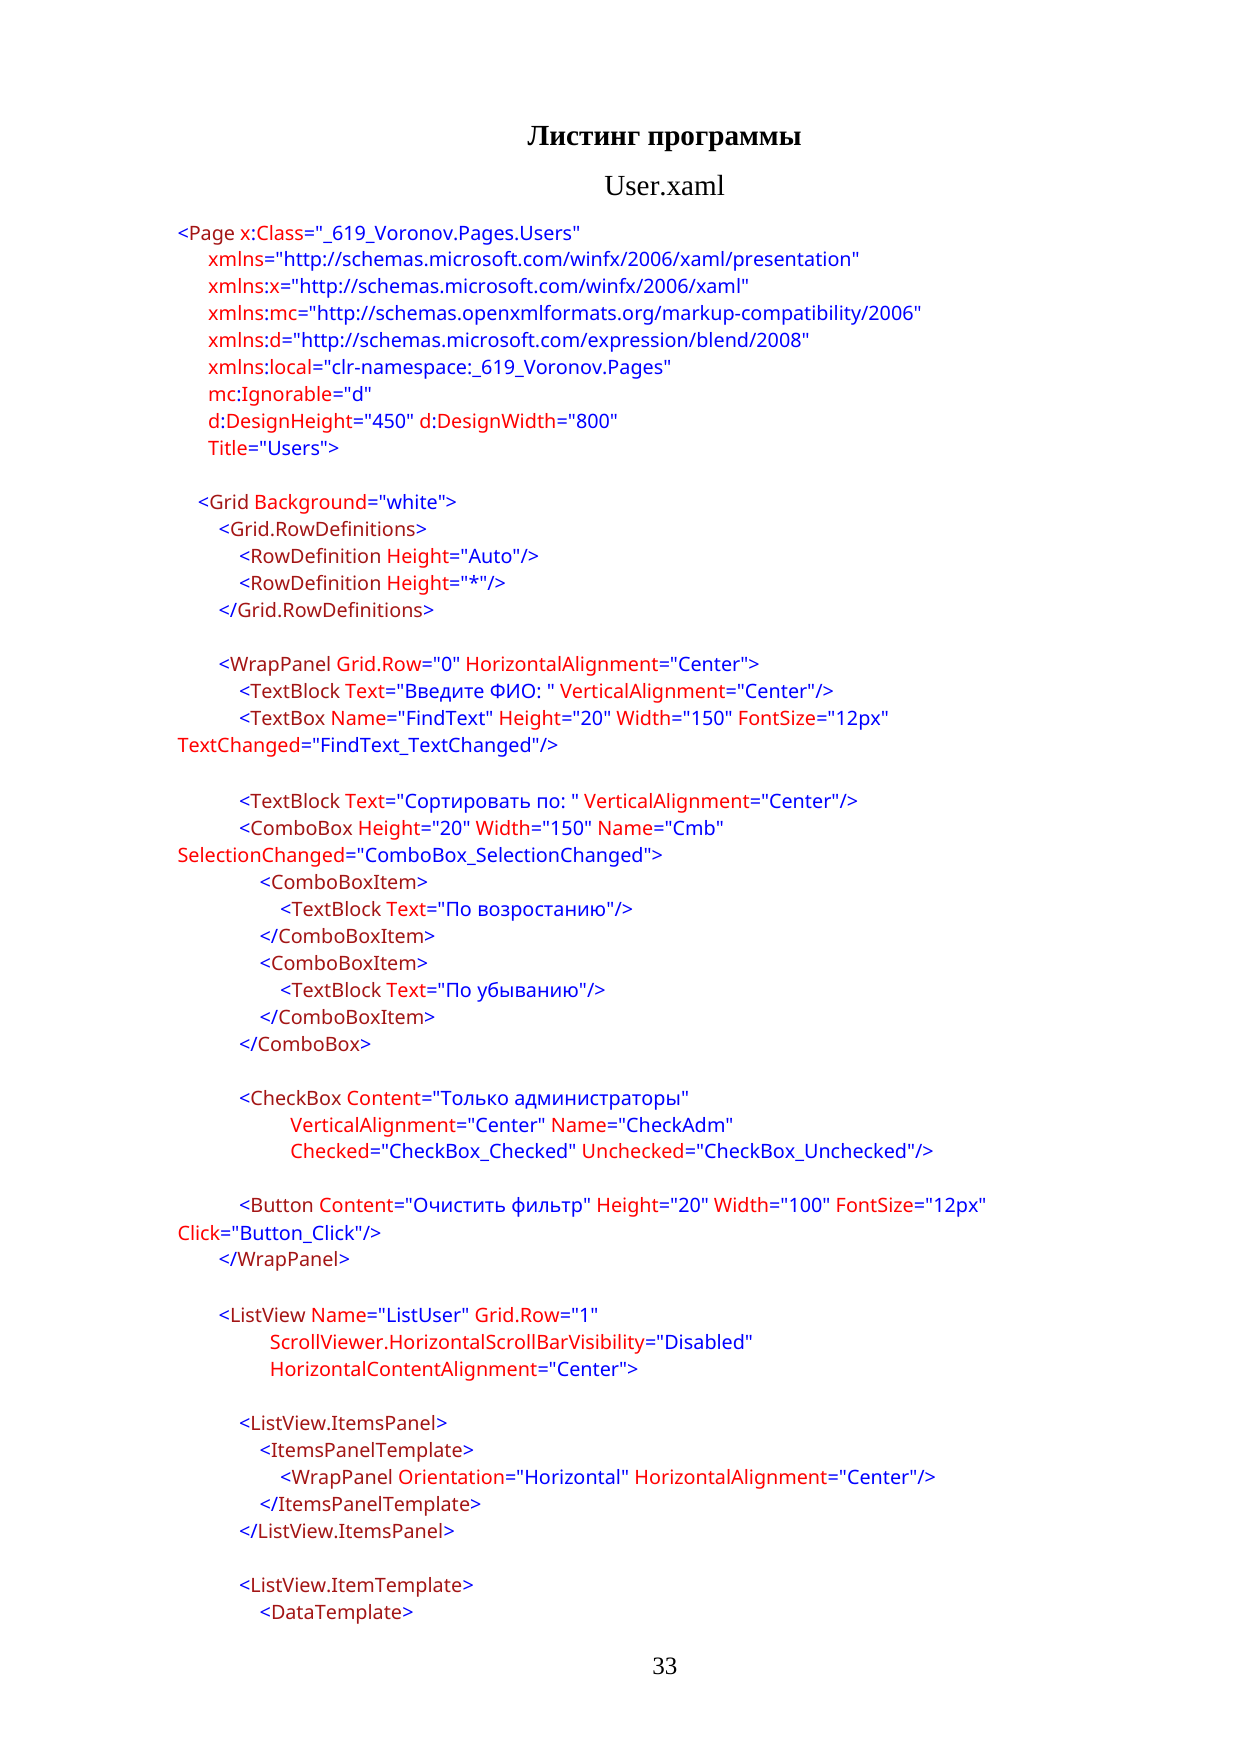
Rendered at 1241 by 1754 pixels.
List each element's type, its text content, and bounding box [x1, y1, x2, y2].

text d:DesignHeight="450" d:DesignWidth="800" [177, 408, 1152, 434]
text <ListView.ItemTemplate> [177, 1571, 1152, 1598]
text xmlns="http://schemas.microsoft.com/winfx/2006/xaml/presentation" [177, 246, 1152, 273]
text ScrollViewer.HorizontalScrollBarVisibility="Disabled" [177, 1328, 1152, 1355]
text <ComboBoxItem> [177, 949, 1152, 976]
text VerticalAlignment="Center" Name="CheckAdm" [177, 1111, 1152, 1138]
text <RowDefinition Height="Auto"/> [177, 542, 1152, 569]
text </WrapPanel> [177, 1246, 1152, 1273]
text <CheckBox Content="Только администраторы" [177, 1084, 1152, 1111]
text Title="Users"> [177, 434, 1152, 462]
text <ComboBox Height="20" Width="150" Name="Cmb" SelectionChanged="ComboBox_SelectionChanged"> [177, 814, 1152, 868]
text xmlns:local="clr-namespace:_619_Voronov.Pages" [177, 354, 1152, 381]
text </ComboBoxItem> [177, 1003, 1152, 1030]
text Checked="CheckBox_Checked" Unchecked="CheckBox_Unchecked"/> [177, 1138, 1152, 1165]
text <ItemsPanelTemplate> [177, 1436, 1152, 1463]
text <ListView Name="ListUser" Grid.Row="1" [177, 1301, 1152, 1328]
text Листинг программы [177, 118, 1152, 152]
text xmlns:x="http://schemas.microsoft.com/winfx/2006/xaml" [177, 273, 1152, 300]
text <TextBlock Text="По убыванию"/> [177, 976, 1152, 1003]
text <WrapPanel Grid.Row="0" HorizontalAlignment="Center"> [177, 650, 1152, 677]
text </ComboBoxItem> [177, 922, 1152, 949]
text <ComboBoxItem> [177, 868, 1152, 895]
text <Grid Background="white"> [177, 488, 1152, 516]
text <TextBlock Text="По возростанию"/> [177, 895, 1152, 922]
text <TextBox Name="FindText" Height="20" Width="150" FontSize="12px" TextChanged="FindText_TextChanged"/> [177, 704, 1152, 758]
text xmlns:d="http://schemas.microsoft.com/expression/blend/2008" [177, 327, 1152, 354]
text <Grid.RowDefinitions> [177, 516, 1152, 542]
text <DataTemplate> [177, 1598, 1152, 1625]
text User.xaml [177, 168, 1152, 202]
text <WrapPanel Orientation="Horizontal" HorizontalAlignment="Center"/> [177, 1463, 1152, 1490]
text xmlns:mc="http://schemas.openxmlformats.org/markup-compatibility/2006" [177, 300, 1152, 327]
text <RowDefinition Height="*"/> [177, 569, 1152, 596]
text <Page x:Class="_619_Voronov.Pages.Users" [177, 219, 1152, 246]
text HorizontalContentAlignment="Center"> [177, 1355, 1152, 1382]
text </Grid.RowDefinitions> [177, 596, 1152, 623]
text <ListView.ItemsPanel> [177, 1409, 1152, 1436]
text </ListView.ItemsPanel> [177, 1517, 1152, 1544]
text </ItemsPanelTemplate> [177, 1490, 1152, 1517]
text <TextBlock Text="Сортировать по: " VerticalAlignment="Center"/> [177, 787, 1152, 814]
text </ComboBox> [177, 1030, 1152, 1057]
text mc:Ignorable="d" [177, 381, 1152, 408]
text <Button Content="Очистить фильтр" Height="20" Width="100" FontSize="12px" Click="Button_Click"/> [177, 1192, 1152, 1246]
text <TextBlock Text="Введите ФИО: " VerticalAlignment="Center"/> [177, 677, 1152, 704]
